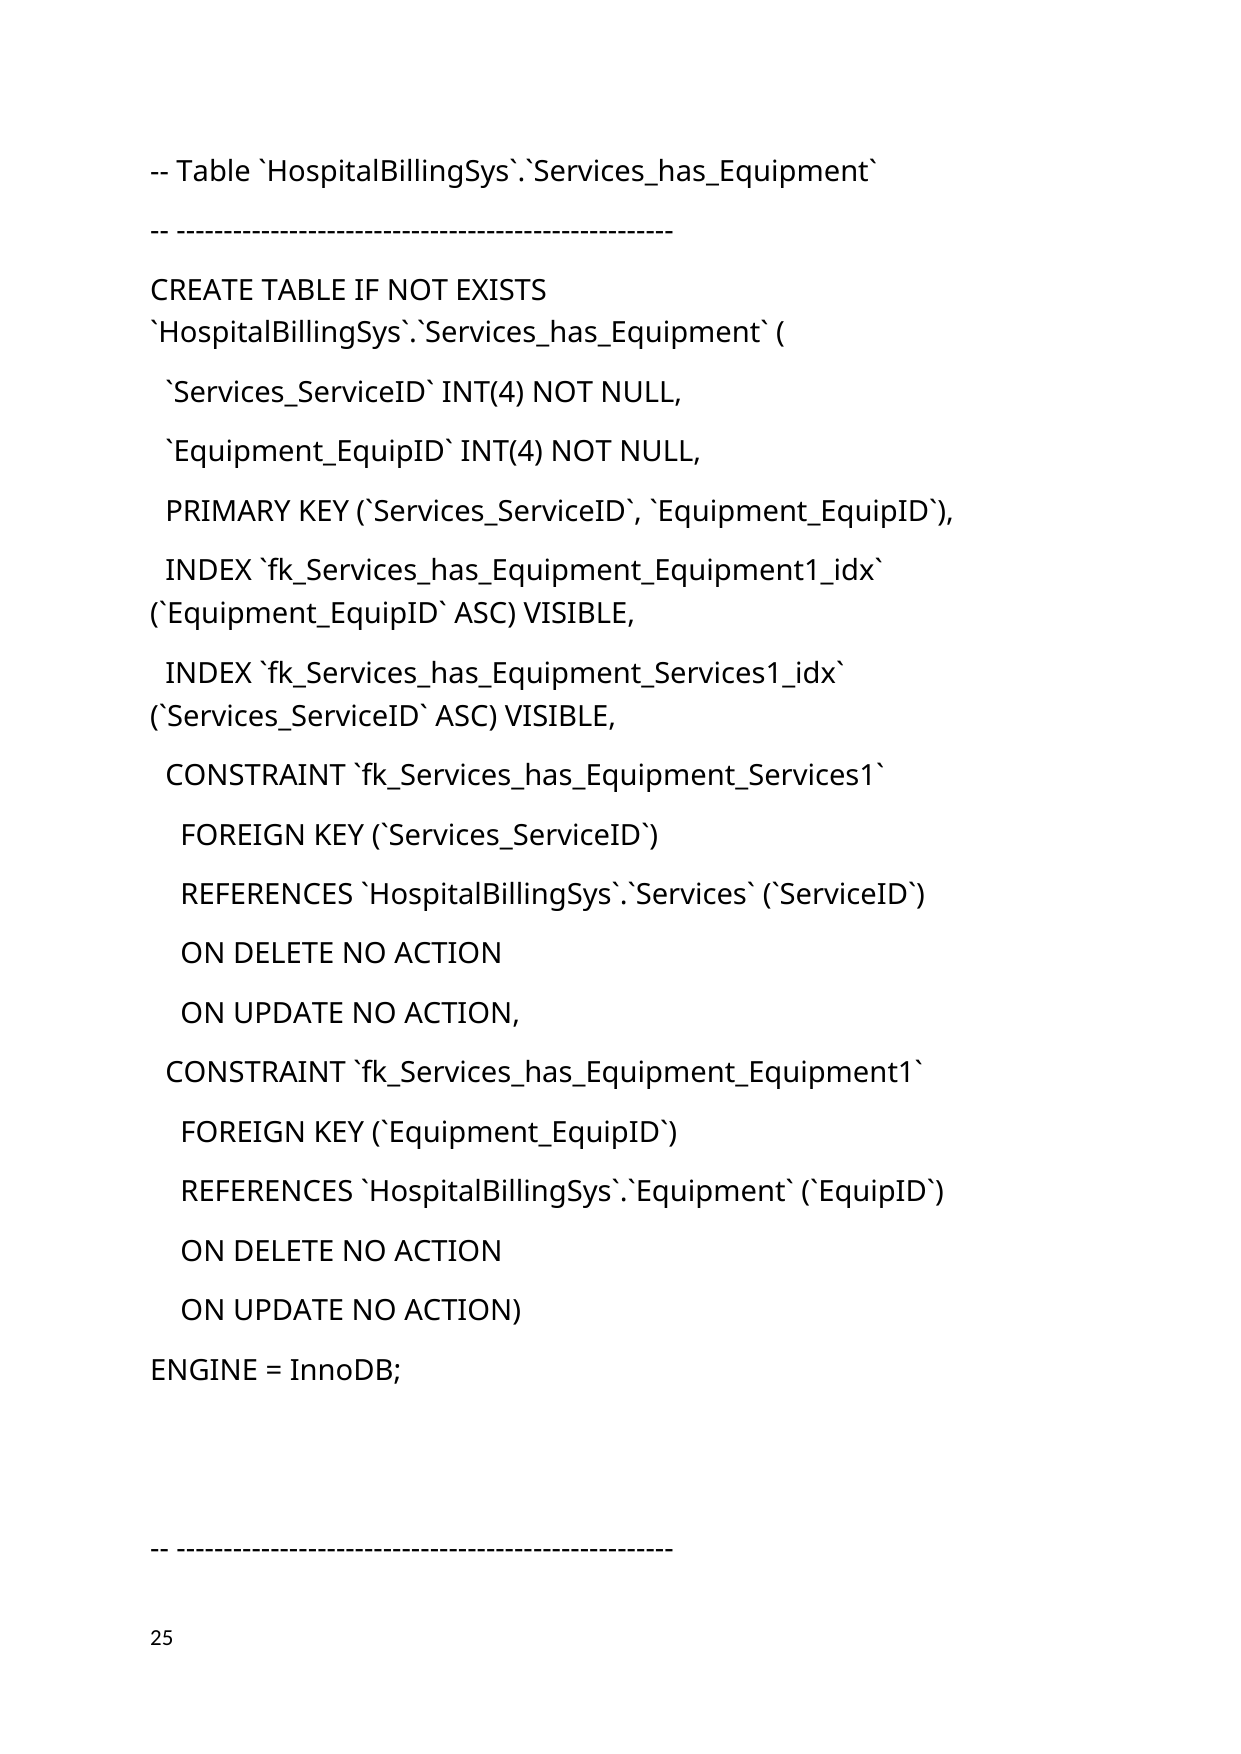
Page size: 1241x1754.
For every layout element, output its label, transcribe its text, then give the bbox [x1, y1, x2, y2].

text -- Table `HospitalBillingSys`.`Services_has_Equipment` [150, 150, 1090, 190]
text PRIMARY KEY (`Services_ServiceID`, `Equipment_EquipID`), [150, 490, 1090, 530]
text CONSTRAINT `fk_Services_has_Equipment_Services1` [150, 754, 1090, 794]
text FOREIGN KEY (`Services_ServiceID`) [150, 814, 1090, 853]
text INDEX `fk_Services_has_Equipment_Equipment1_idx` (`Equipment_EquipID` ASC) VISIBLE, [150, 550, 1090, 632]
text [150, 209, 1090, 249]
text `Equipment_EquipID` INT(4) NOT NULL, [150, 431, 1090, 470]
text ENGINE = InnoDB; [150, 1349, 1090, 1389]
text REFERENCES `HospitalBillingSys`.`Equipment` (`EquipID`) [150, 1171, 1090, 1210]
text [150, 1527, 1090, 1567]
text ON UPDATE NO ACTION) [150, 1289, 1090, 1329]
text FOREIGN KEY (`Equipment_EquipID`) [150, 1111, 1090, 1151]
text CREATE TABLE IF NOT EXISTS `HospitalBillingSys`.`Services_has_Equipment` ( [150, 269, 1090, 351]
text REFERENCES `HospitalBillingSys`.`Services` (`ServiceID`) [150, 873, 1090, 913]
text `Services_ServiceID` INT(4) NOT NULL, [150, 371, 1090, 411]
text ON UPDATE NO ACTION, [150, 992, 1090, 1032]
text ON DELETE NO ACTION [150, 1230, 1090, 1270]
text ON DELETE NO ACTION [150, 933, 1090, 972]
text INDEX `fk_Services_has_Equipment_Services1_idx` (`Services_ServiceID` ASC) VISIBLE, [150, 652, 1090, 734]
text CONSTRAINT `fk_Services_has_Equipment_Equipment1` [150, 1052, 1090, 1091]
